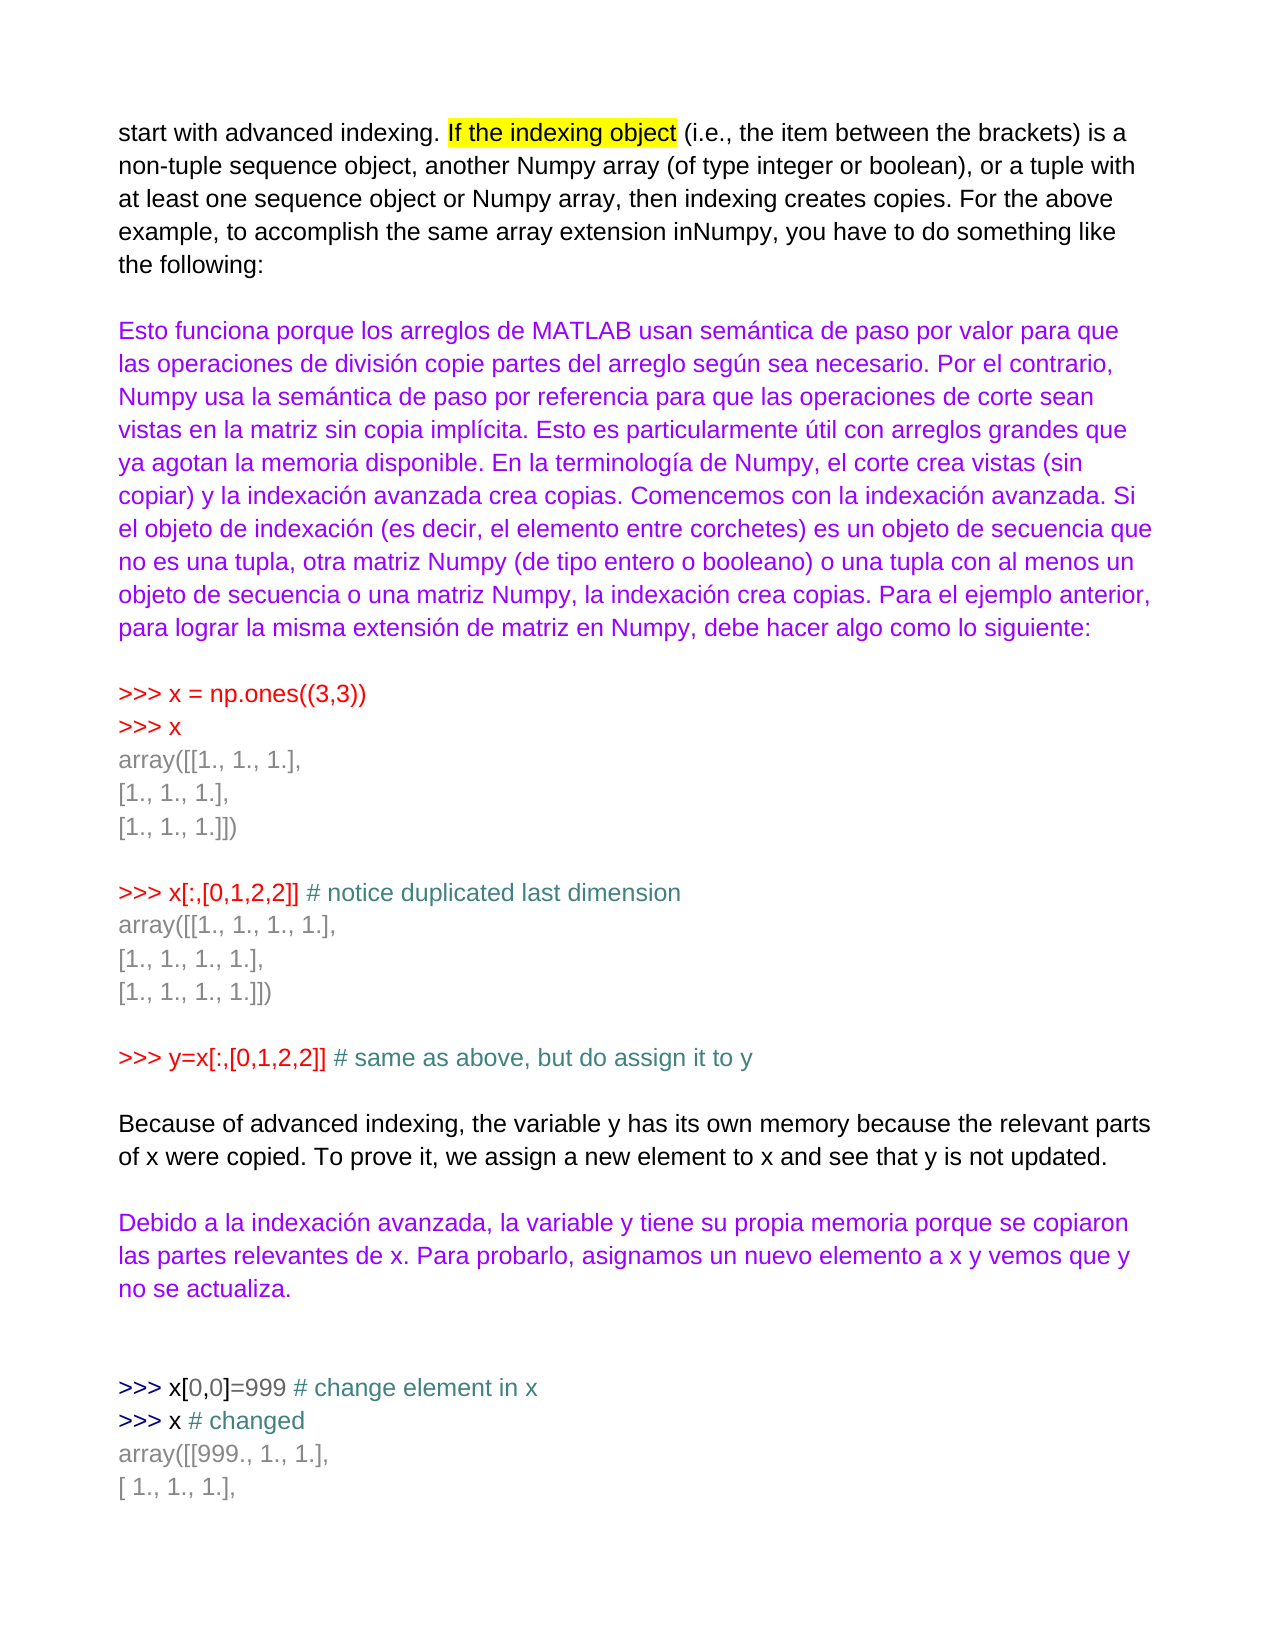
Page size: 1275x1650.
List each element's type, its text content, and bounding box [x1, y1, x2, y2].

text >>> x = np.ones((3,3)) [118, 679, 1157, 708]
text array([[999., 1., 1.], [118, 1439, 1157, 1468]
text >>> x[0,0]=999 # change element in x [118, 1373, 1157, 1402]
text Debido a la indexación avanzada, la variable y tiene su propia memoria porque se copiaron las partes relevantes de x. Para probarlo, asignamos un nuevo elemento a x y vemos que y no se actualiza. [118, 1208, 1157, 1302]
text array([[1., 1., 1.], [118, 745, 1157, 774]
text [118, 118, 1157, 279]
text >>> y=x[:,[0,1,2,2]] # same as above, but do assign it to y [118, 1043, 1157, 1071]
text [ 1., 1., 1.], [118, 1472, 1157, 1501]
text [1., 1., 1., 1.], [118, 943, 1157, 972]
text [1., 1., 1., 1.]]) [118, 977, 1157, 1005]
text [1., 1., 1.], [118, 778, 1157, 807]
text >>> x [118, 712, 1157, 741]
text >>> x[:,[0,1,2,2]] # notice duplicated last dimension [118, 877, 1157, 906]
text >>> x # changed [118, 1406, 1157, 1434]
text Esto funciona porque los arreglos de MATLAB usan semántica de paso por valor para que las operaciones de división copie partes del arreglo según sea necesario. Por el contrario, Numpy usa la semántica de paso por referencia para que las operaciones de corte sean vistas en la matriz sin copia implícita. Esto es particularmente útil con arreglos grandes que ya agotan la memoria disponible. En la terminología de Numpy, el corte crea vistas (sin copiar) y la indexación avanzada crea copias. Comencemos con la indexación avanzada. Si el objeto de indexación (es decir, el elemento entre corchetes) es un objeto de secuencia que no es una tupla, otra matriz Numpy (de tipo entero o booleano) o una tupla con al menos un objeto de secuencia o una matriz Numpy, la indexación crea copias. Para el ejemplo anterior, para lograr la misma extensión de matriz en Numpy, debe hacer algo como lo siguiente: [118, 316, 1157, 642]
text [1., 1., 1.]]) [118, 811, 1157, 840]
text Because of advanced indexing, the variable y has its own memory because the relevant parts of x were copied. To prove it, we assign a new element to x and see that y is not updated. [118, 1109, 1157, 1170]
text array([[1., 1., 1., 1.], [118, 911, 1157, 939]
